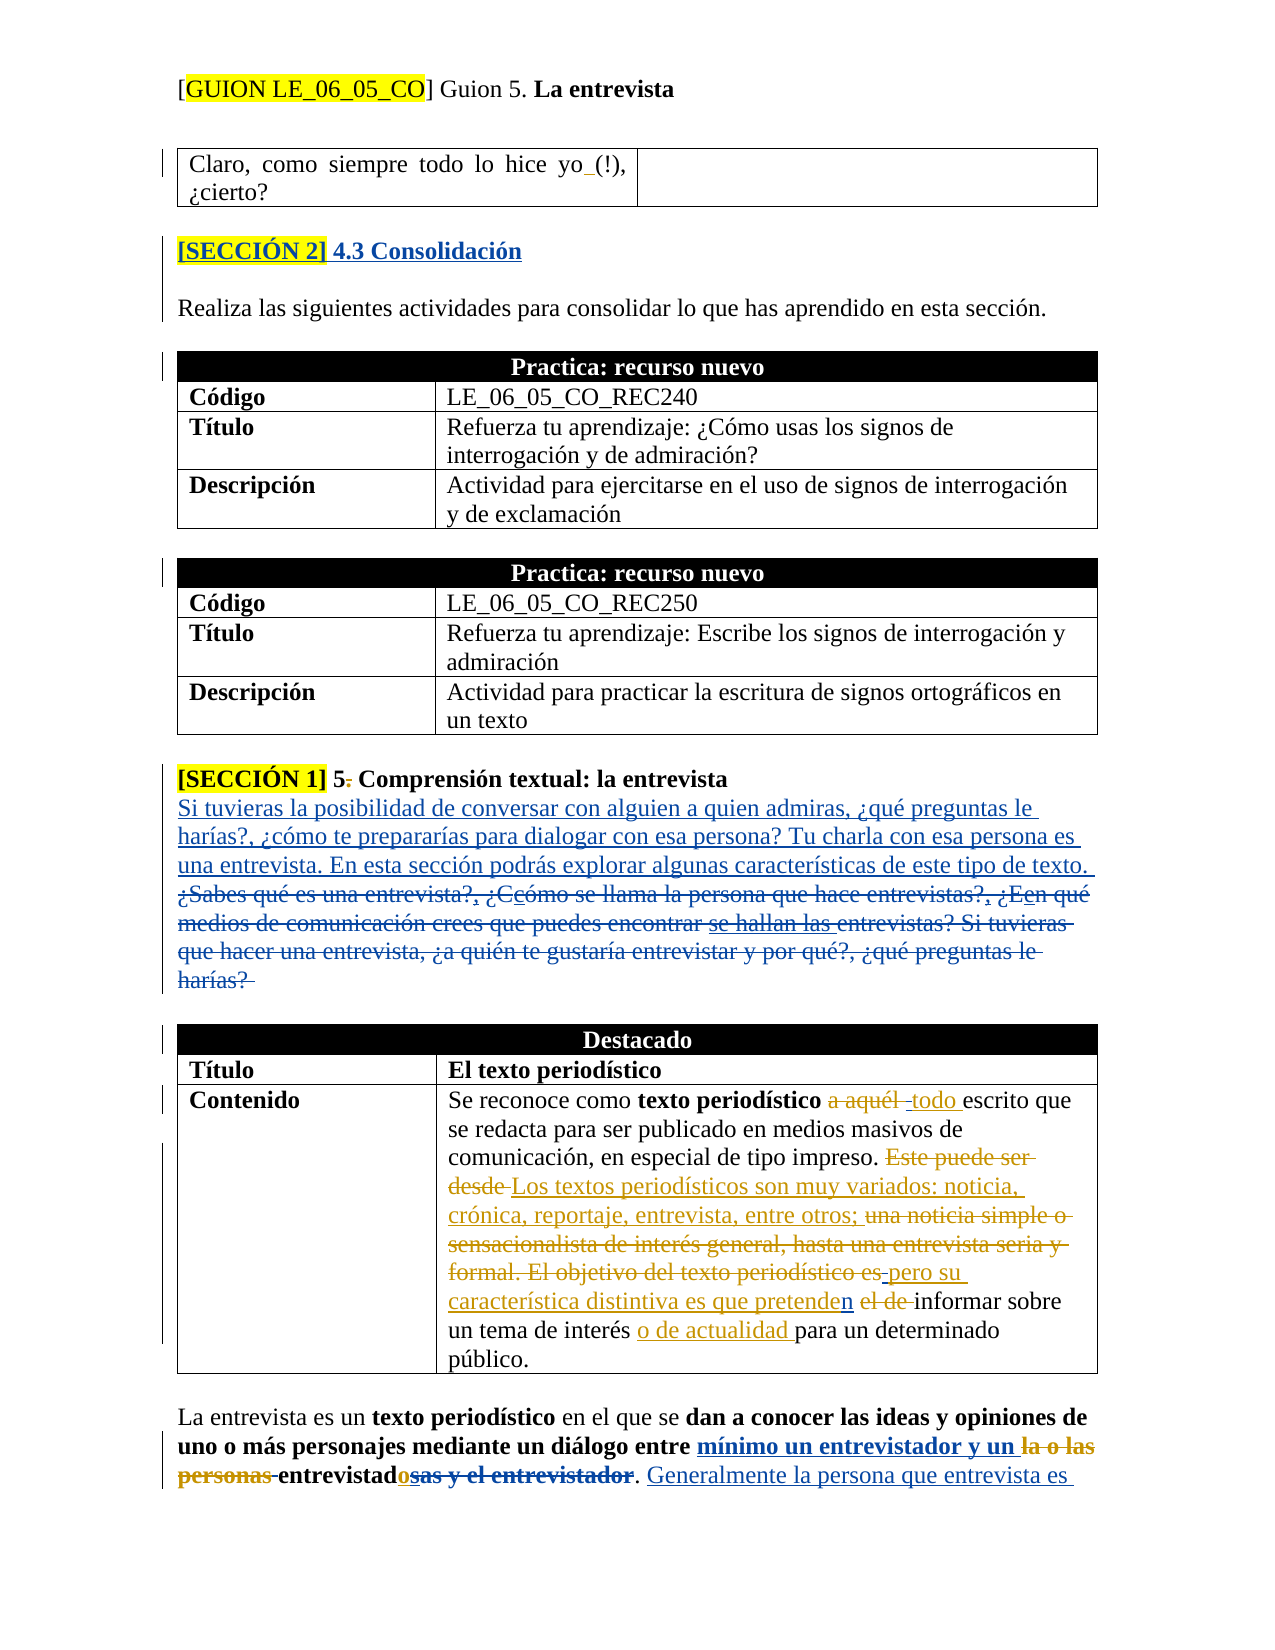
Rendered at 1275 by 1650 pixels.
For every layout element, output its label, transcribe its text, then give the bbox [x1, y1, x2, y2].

table_cell Título [178, 1055, 436, 1084]
table_cell Refuerza tu aprendizaje: ¿Cómo usas los signos de interrogación y de admiración? [436, 412, 1097, 469]
table_cell Código [178, 382, 435, 411]
table_cell El texto periodístico [437, 1055, 1097, 1084]
table_header Practica: recurso nuevo [178, 352, 1097, 381]
table_cell Descripción [178, 677, 435, 734]
table_cell Descripción [178, 470, 435, 528]
table_header Practica: recurso nuevo [178, 559, 1097, 587]
table_header Destacado [178, 1025, 1097, 1054]
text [177, 1402, 1098, 1488]
table_cell Título [178, 618, 435, 676]
table_cell Refuerza tu aprendizaje: Escribe los signos de interrogación y admiración [436, 618, 1097, 676]
table_cell LE_06_05_CO_REC250 [436, 588, 1097, 617]
table_cell Título [178, 412, 435, 469]
text Realiza las siguientes actividades para consolidar lo que has aprendido en esta sección. [177, 293, 1098, 322]
table_cell LE_06_05_CO_REC240 [436, 382, 1097, 411]
table_cell Actividad para practicar la escritura de signos ortográficos en un texto [436, 677, 1097, 734]
text [SECCIÓN 1] 5 Comprensión textual: la entrevista [327, 764, 1098, 793]
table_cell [178, 149, 637, 206]
table_cell Código [178, 588, 435, 617]
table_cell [638, 149, 1097, 206]
table_cell Se reconoce como texto periodístico escrito que se redacta para ser publicado en medios masivos de comunicación, en especial de tipo impreso. informar sobre un tema de interés para un determinado público. [437, 1085, 1097, 1372]
table_cell Contenido [178, 1085, 436, 1372]
table_cell Actividad para ejercitarse en el uso de signos de interrogación y de exclamación [436, 470, 1097, 528]
